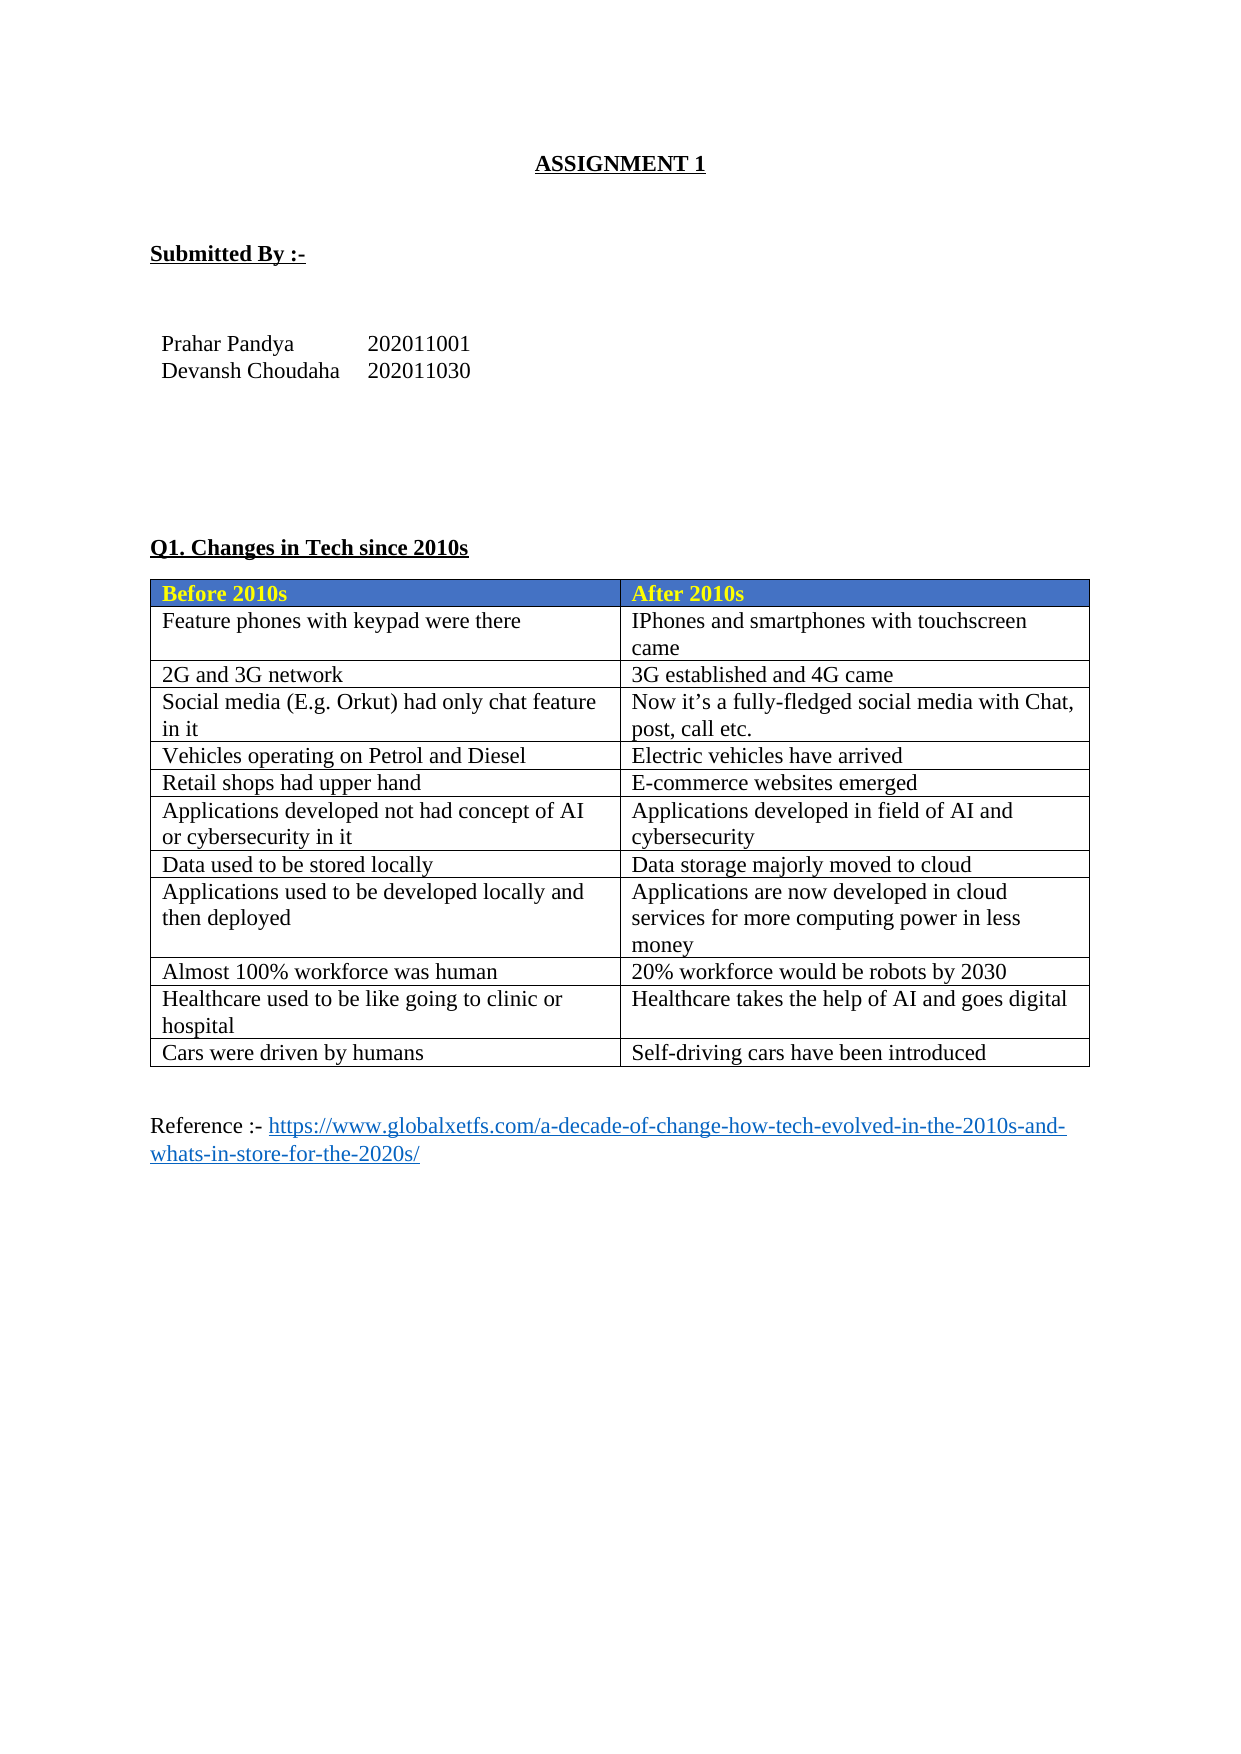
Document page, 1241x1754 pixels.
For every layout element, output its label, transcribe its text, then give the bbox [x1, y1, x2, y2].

table_cell Now it’s a fully-fledged social media with Chat, post, call etc. [621, 688, 1089, 741]
text Q1. Changes in Tech since 2010s [150, 534, 1090, 560]
table_header 202011001 [356, 330, 1089, 357]
table_cell Self-driving cars have been introduced [621, 1039, 1089, 1066]
table_cell Applications developed in field of AI and cybersecurity [621, 797, 1089, 849]
table_cell 3G established and 4G came [621, 661, 1089, 687]
table_cell 2G and 3G network [151, 661, 620, 687]
table_cell Applications are now developed in cloud services for more computing power in less money [621, 878, 1089, 957]
table_cell Feature phones with keypad were there [151, 607, 620, 660]
table_cell Applications used to be developed locally and then deployed [151, 878, 620, 957]
text Reference :- https://www.globalxetfs.com/a-decade-of-change-how-tech-evolved-in-the-2010s-and-whats-in-store-for-the-2020s/ [150, 1112, 1090, 1167]
table_cell 20% workforce would be robots by 2030 [621, 958, 1089, 984]
table_cell Cars were driven by humans [151, 1039, 620, 1066]
table_cell IPhones and smartphones with touchscreen came [621, 607, 1089, 660]
table_cell Healthcare takes the help of AI and goes digital [621, 986, 1089, 1038]
table_header After 2010s [621, 580, 1089, 606]
table_cell Vehicles operating on Petrol and Diesel [151, 742, 620, 768]
table_cell Electric vehicles have arrived [621, 742, 1089, 768]
text Submitted By :- [150, 240, 1090, 267]
table_cell 202011030 [356, 357, 1089, 488]
table_cell Applications developed not had concept of AI or cybersecurity in it [151, 797, 620, 849]
table_cell Devansh Choudaha [150, 357, 356, 488]
table_cell E-commerce websites emerged [621, 770, 1089, 796]
table_header Prahar Pandya [150, 330, 356, 357]
text ASSIGNMENT 1 [150, 150, 1090, 176]
table_cell Healthcare used to be like going to clinic or hospital [151, 986, 620, 1038]
table_cell Social media (E.g. Orkut) had only chat feature in it [151, 688, 620, 741]
table_cell Data storage majorly moved to cloud [621, 851, 1089, 877]
table_header Before 2010s [151, 580, 620, 606]
table_cell Almost 100% workforce was human [151, 958, 620, 984]
table_cell Retail shops had upper hand [151, 770, 620, 796]
table_cell Data used to be stored locally [151, 851, 620, 877]
